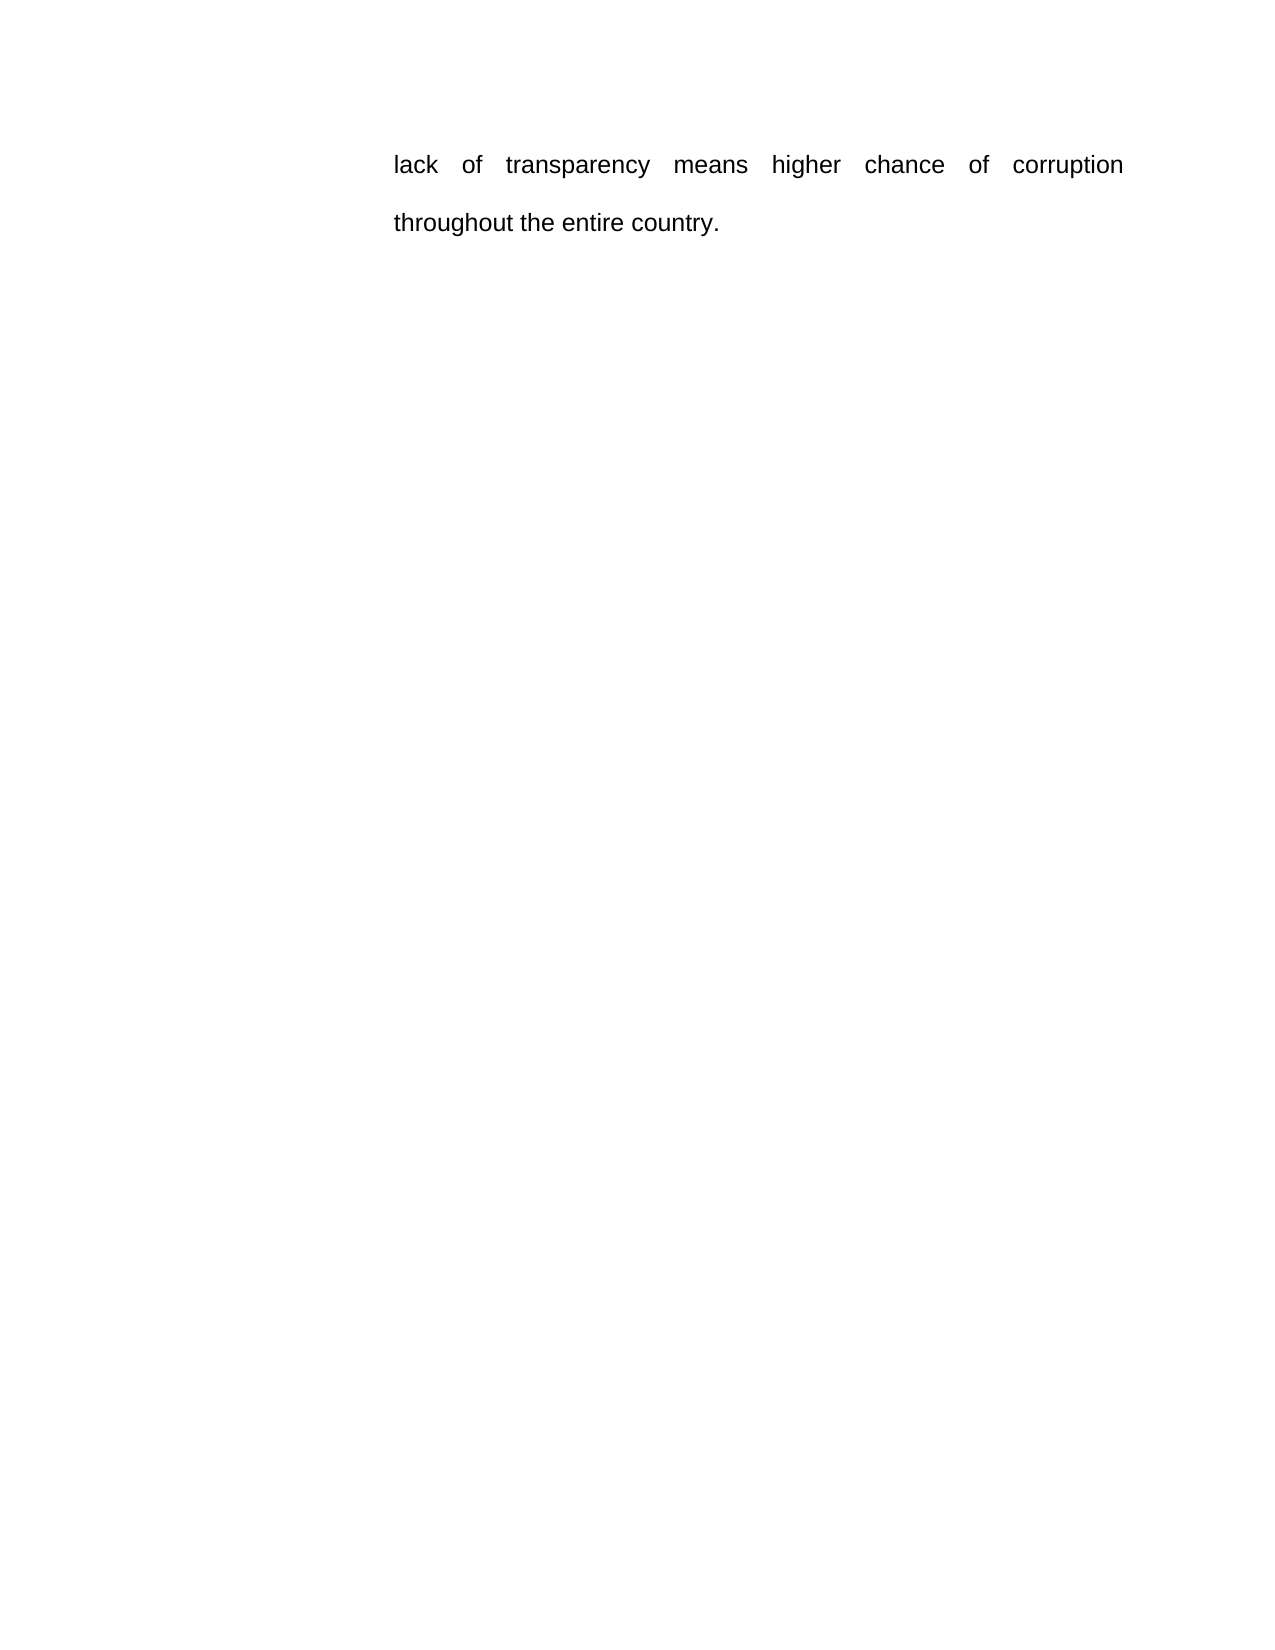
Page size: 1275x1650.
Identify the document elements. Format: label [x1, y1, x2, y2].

list [356, 150, 1125, 236]
